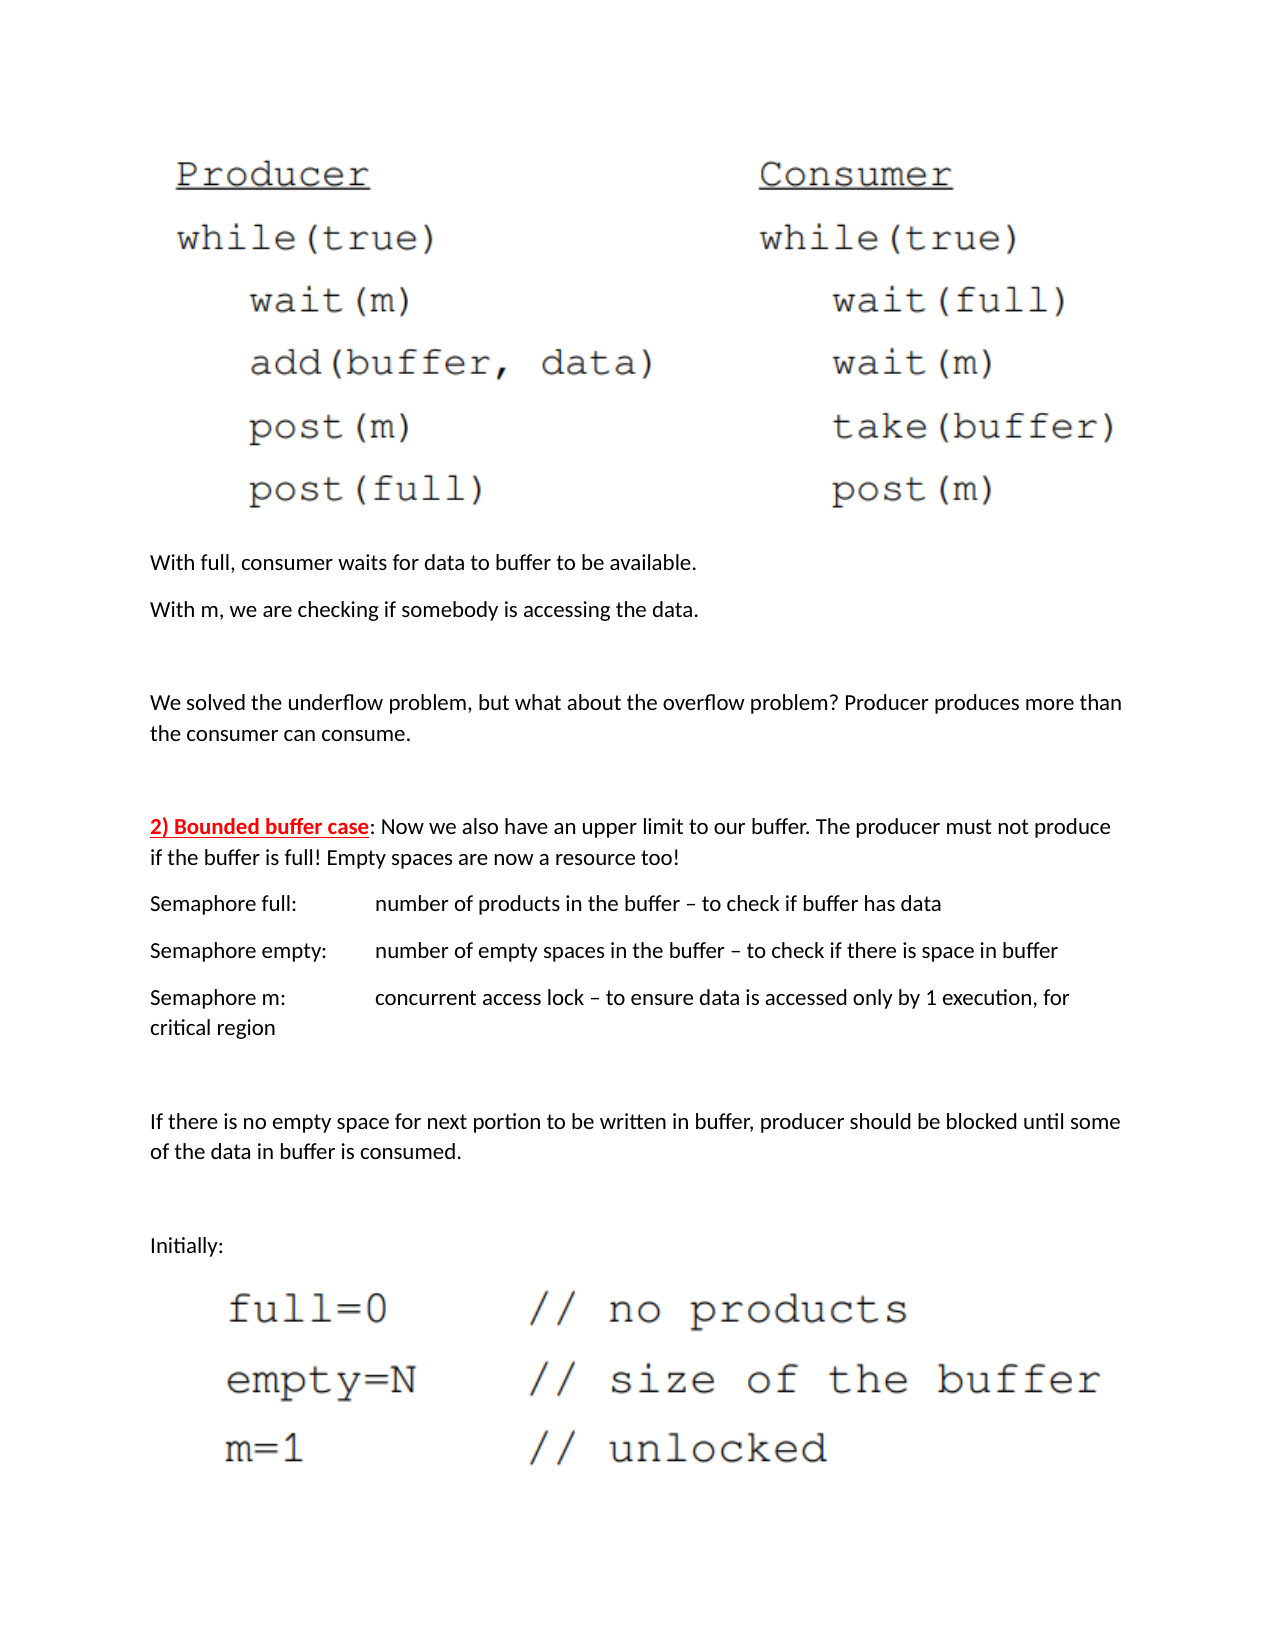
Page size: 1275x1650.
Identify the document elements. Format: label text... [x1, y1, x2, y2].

text Semaphore full: number of products in the buffer – to check if buffer has data [150, 889, 1125, 918]
text If there is no empty space for next portion to be written in buffer, producer should be blocked until some of the data in buffer is consumed. [150, 1107, 1125, 1166]
picture [150, 150, 1125, 529]
text Initially: [150, 1231, 1125, 1259]
text Semaphore m: concurrent access lock – to ensure data is accessed only by 1 execution, for critical region [150, 983, 1125, 1042]
text Semaphore empty: number of empty spaces in the buffer – to check if there is space in buffer [150, 936, 1125, 964]
text 2) Bounded buffer case: Now we also have an upper limit to our buffer. The producer must not produce if the buffer is full! Empty spaces are now a resource too! [150, 812, 1125, 871]
text With full, consumer waits for data to buffer to be available. [150, 548, 1125, 576]
text With m, we are checking if somebody is accessing the data. [150, 595, 1125, 623]
picture [225, 1278, 1108, 1474]
text We solved the underflow problem, but what about the overflow problem? Producer produces more than the consumer can consume. [150, 688, 1125, 747]
